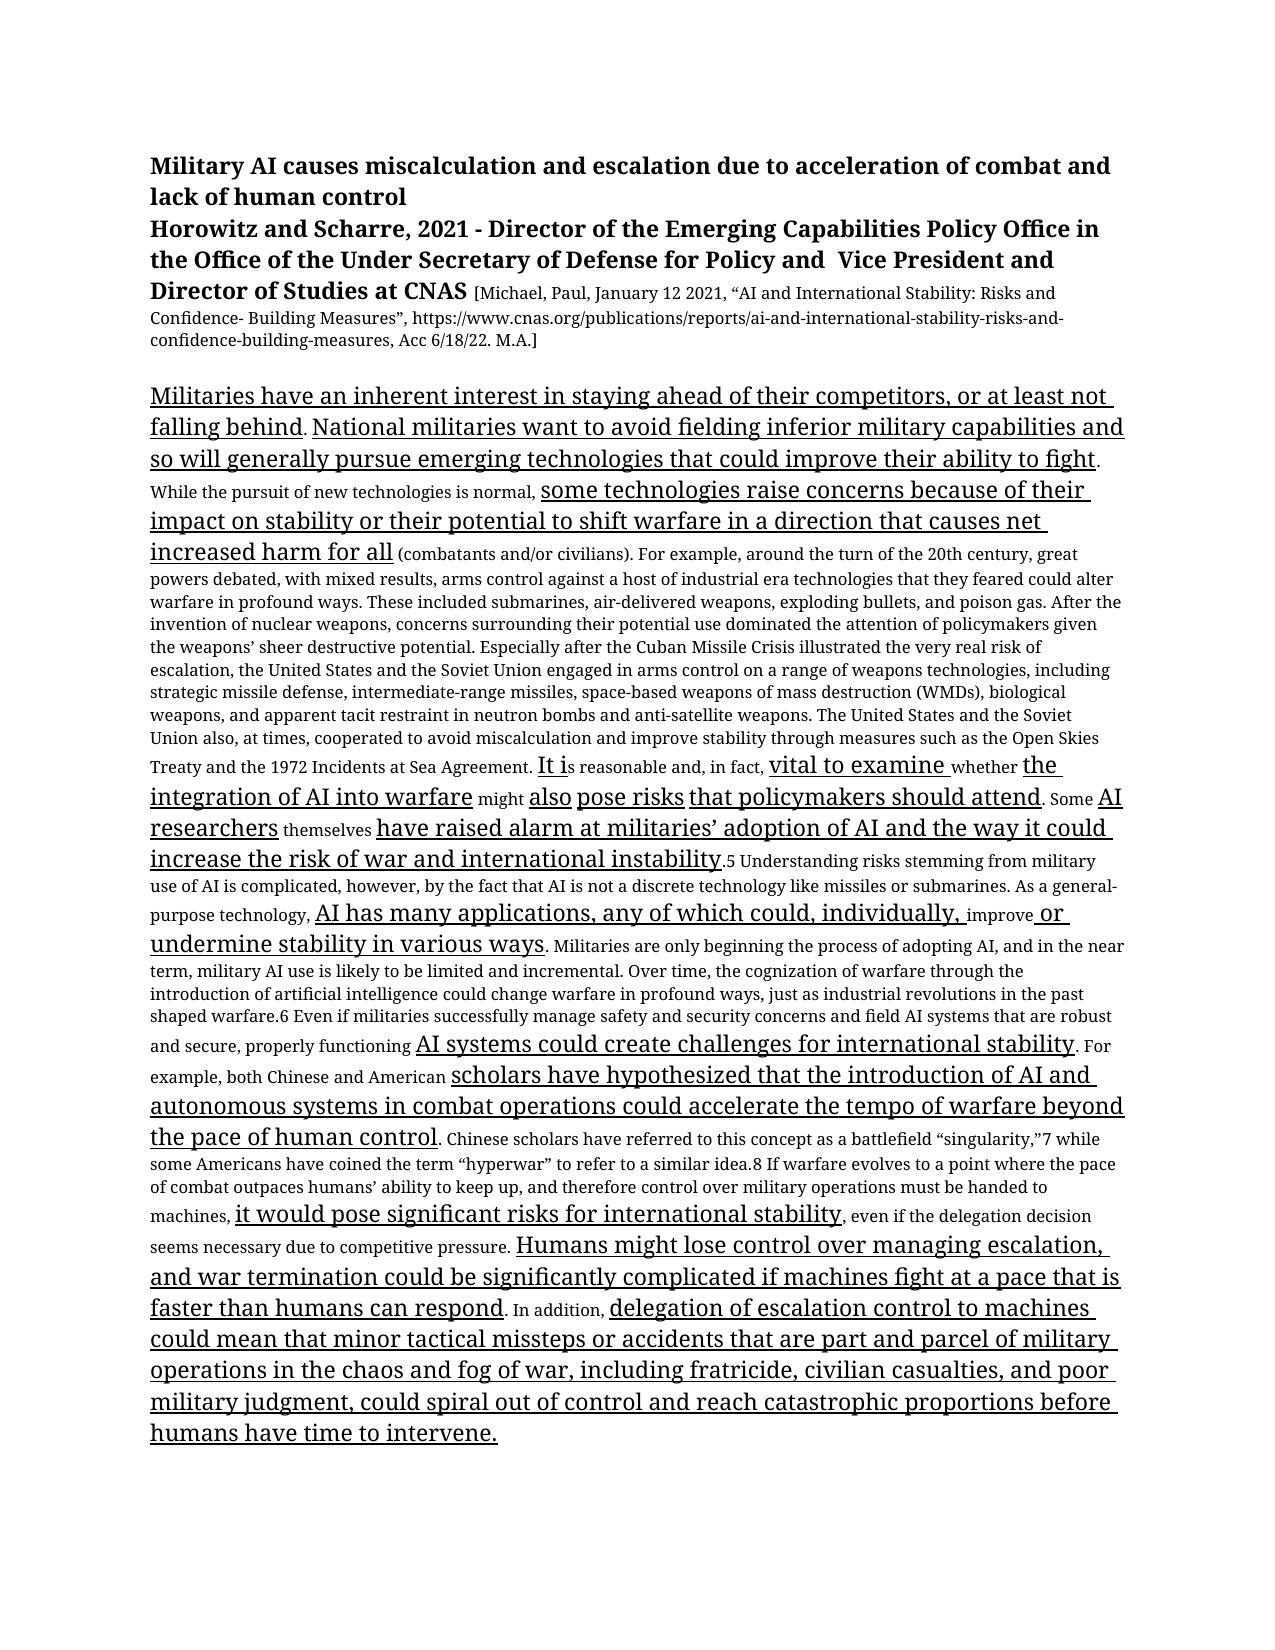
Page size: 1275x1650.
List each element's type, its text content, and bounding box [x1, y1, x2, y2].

subtitle Military AI causes miscalculation and escalation due to acceleration of combat and lack of human control [150, 150, 1125, 212]
text Horowitz and Scharre, 2021 - Director of the Emerging Capabilities Policy Office in the Office of the Under Secretary of Defense for Policy and Vice President and Director of Studies at CNAS [Michael, Paul, January 12 2021, “AI and International Stability: Risks and Confidence- Building Measures”, https://www.cnas.org/publications/reports/ai-and-international-stability-risks-and-confidence-building-measures, Acc 6/18/22. M.A.] [150, 212, 1125, 352]
text Militaries have an inherent interest in staying ahead of their competitors, or at least not falling behind. National militaries want to avoid fielding inferior military capabilities and so will generally pursue emerging technologies that could improve their ability to fight. While the pursuit of new technologies is normal, some technologies raise concerns because of their impact on stability or their potential to shift warfare in a direction that causes net increased harm for all (combatants and/or civilians). For example, around the turn of the 20th century, great powers debated, with mixed results, arms control against a host of industrial era technologies that they feared could alter warfare in profound ways. These included submarines, air-delivered weapons, exploding bullets, and poison gas. After the invention of nuclear weapons, concerns surrounding their potential use dominated the attention of policymakers given the weapons’ sheer destructive potential. Especially after the Cuban Missile Crisis illustrated the very real risk of escalation, the United States and the Soviet Union engaged in arms control on a range of weapons technologies, including strategic missile defense, intermediate-range missiles, space-based weapons of mass destruction (WMDs), biological weapons, and apparent tacit restraint in neutron bombs and anti-satellite weapons. The United States and the Soviet Union also, at times, cooperated to avoid miscalculation and improve stability through measures such as the Open Skies Treaty and the 1972 Incidents at Sea Agreement. It is reasonable and, in fact, vital to examine whether the integration of AI into warfare might also pose risks that policymakers should attend. Some AI researchers themselves have raised alarm at militaries’ adoption of AI and the way it could increase the risk of war and international instability.5 Understanding risks stemming from military use of AI is complicated, however, by the fact that AI is not a discrete technology like missiles or submarines. As a general-purpose technology, AI has many applications, any of which could, individually, improve or undermine stability in various ways. Militaries are only beginning the process of adopting AI, and in the near term, military AI use is likely to be limited and incremental. Over time, the cognization of warfare through the introduction of artificial intelligence could change warfare in profound ways, just as industrial revolutions in the past shaped warfare.6 Even if militaries successfully manage safety and security concerns and field AI systems that are robust and secure, properly functioning AI systems could create challenges for international stability. For example, both Chinese and American scholars have hypothesized that the introduction of AI and autonomous systems in combat operations could accelerate the tempo of warfare beyond the pace of human control. Chinese scholars have referred to this concept as a battlefield “singularity,”7 while some Americans have coined the term “hyperwar” to refer to a similar idea.8 If warfare evolves to a point where the pace of combat outpaces humans’ ability to keep up, and therefore control over military operations must be handed to machines, it would pose significant risks for international stability, even if the delegation decision seems necessary due to competitive pressure. Humans might lose control over managing escalation, and war termination could be significantly complicated if machines fight at a pace that is faster than humans can respond. In addition, delegation of escalation control to machines could mean that minor tactical missteps or accidents that are part and parcel of military operations in the chaos and fog of war, including fratricide, civilian casualties, and poor military judgment, could spiral out of control and reach catastrophic proportions before humans have time to intervene. [150, 1118, 1125, 1448]
text Militaries have an inherent interest in staying ahead of their competitors, or at least not falling behind. National militaries want to avoid fielding inferior military capabilities and so will generally pursue emerging technologies that could improve their ability to fight. While the pursuit of new technologies is normal, some technologies raise concerns because of their impact on stability or their potential to shift warfare in a direction that causes net increased harm for all (combatants and/or civilians). For example, around the turn of the 20th century, great powers debated, with mixed results, arms control against a host of industrial era technologies that they feared could alter warfare in profound ways. These included submarines, air-delivered weapons, exploding bullets, and poison gas. After the invention of nuclear weapons, concerns surrounding their potential use dominated the attention of policymakers given the weapons’ sheer destructive potential. Especially after the Cuban Missile Crisis illustrated the very real risk of escalation, the United States and the Soviet Union engaged in arms control on a range of weapons technologies, including strategic missile defense, intermediate-range missiles, space-based weapons of mass destruction (WMDs), biological weapons, and apparent tacit restraint in neutron bombs and anti-satellite weapons. The United States and the Soviet Union also, at times, cooperated to avoid miscalculation and improve stability through measures such as the Open Skies Treaty and the 1972 Incidents at Sea Agreement. It is reasonable and, in fact, vital to examine whether the integration of AI into warfare might also pose risks that policymakers should attend. Some AI researchers themselves have raised alarm at militaries’ adoption of AI and the way it could increase the risk of war and international instability.5 Understanding risks stemming from military use of AI is complicated, however, by the fact that AI is not a discrete technology like missiles or submarines. As a general-purpose technology, AI has many applications, any of which could, individually, improve or undermine stability in various ways. Militaries are only beginning the process of adopting AI, and in the near term, military AI use is likely to be limited and incremental. Over time, the cognization of warfare through the introduction of artificial intelligence could change warfare in profound ways, just as industrial revolutions in the past shaped warfare.6 Even if militaries successfully manage safety and security concerns and field AI systems that are robust and secure, properly functioning AI systems could create challenges for international stability. For example, both Chinese and American scholars have hypothesized that the introduction of AI and autonomous systems in combat operations could accelerate the tempo of warfare beyond the pace of human control. Chinese scholars have referred to this concept as a battlefield “singularity,”7 while some Americans have coined the term “hyperwar” to refer to a similar idea.8 If warfare evolves to a point where the pace of combat outpaces humans’ ability to keep up, and therefore control over military operations must be handed to machines, it would pose significant risks for international stability, even if the delegation decision seems necessary due to competitive pressure. Humans might lose control over managing escalation, and war termination could be significantly complicated if machines fight at a pace that is faster than humans can respond. In addition, delegation of escalation control to machines could mean that minor tactical missteps or accidents that are part and parcel of military operations in the chaos and fog of war, including fratricide, civilian casualties, and poor military judgment, could spiral out of control and reach catastrophic proportions before humans have time to intervene. [150, 380, 1125, 1116]
